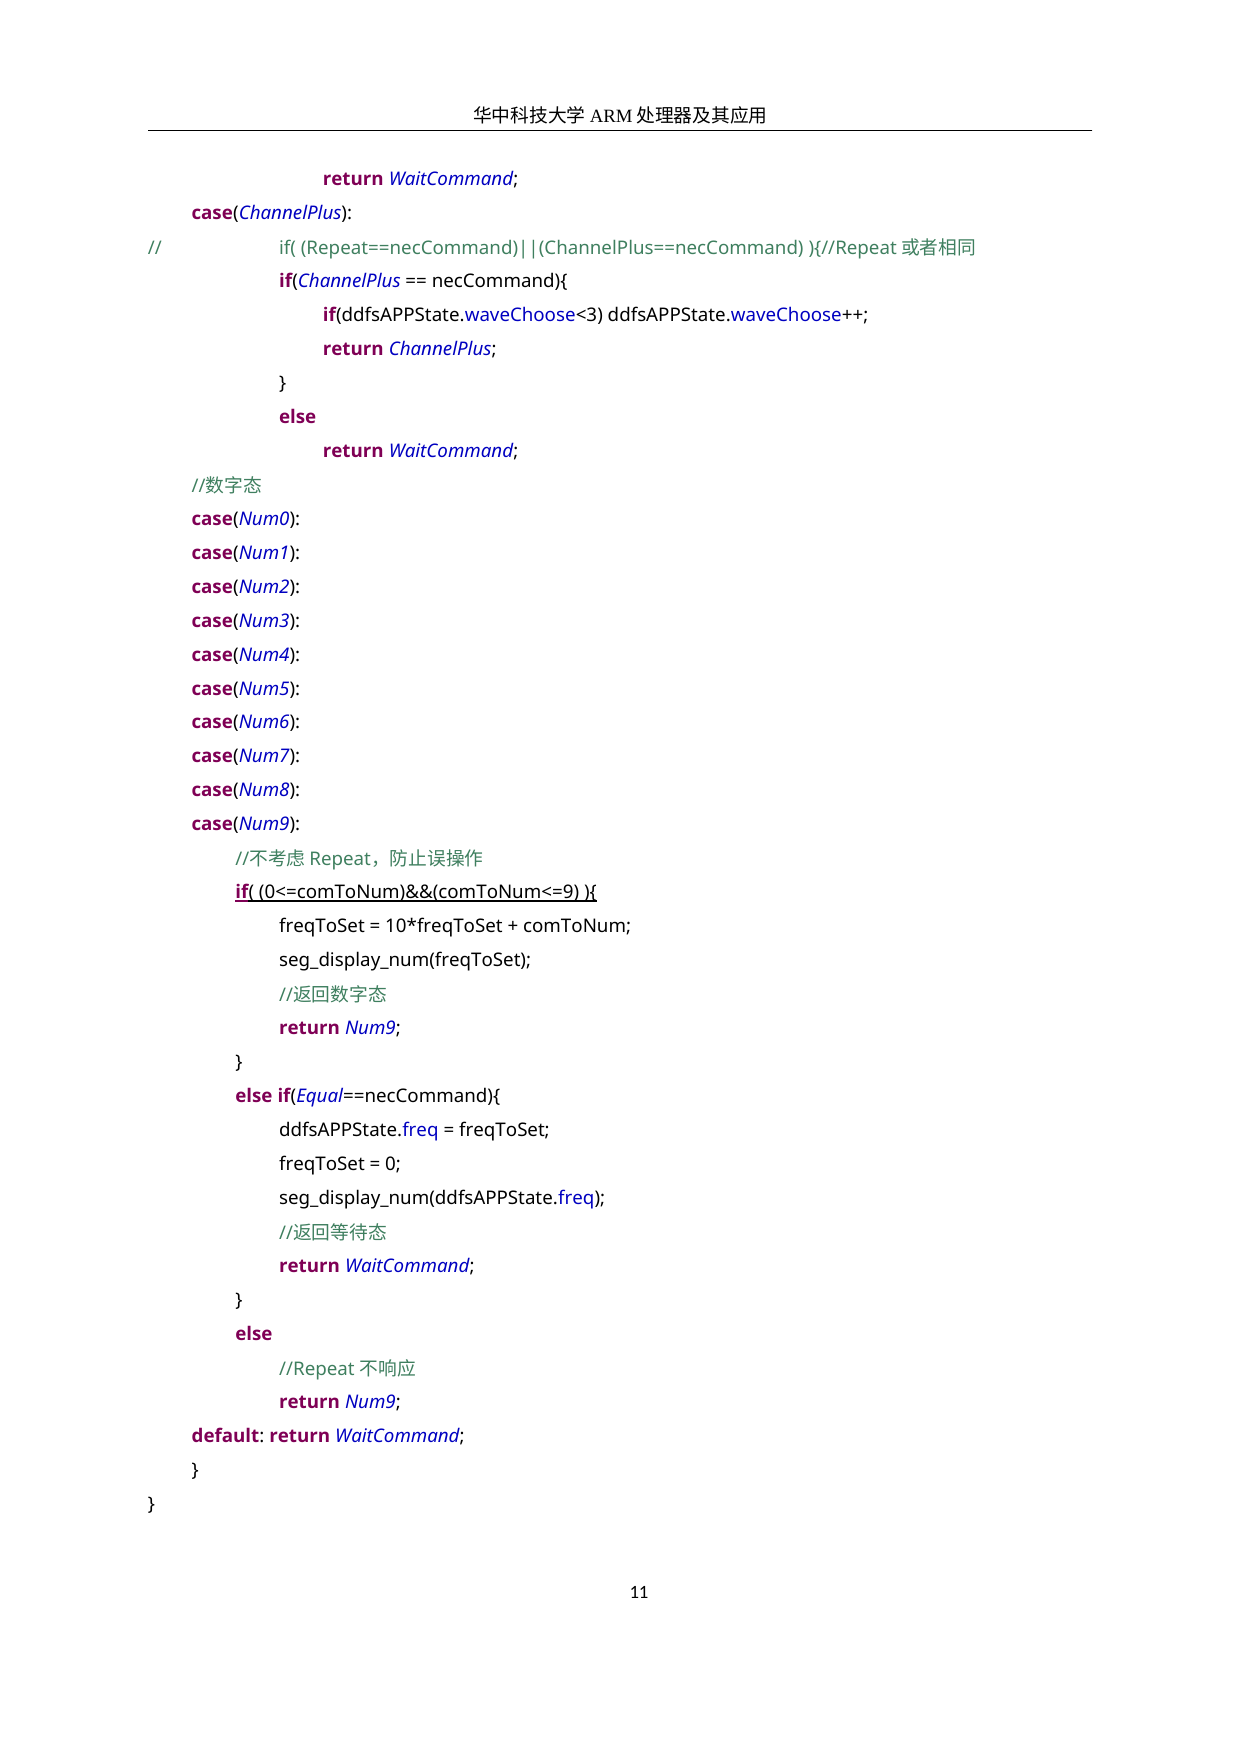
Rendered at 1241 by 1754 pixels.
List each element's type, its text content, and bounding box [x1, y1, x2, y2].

text //不考虑Repeat，防止误操作 [148, 841, 1092, 874]
text return Num9; [148, 1010, 1092, 1044]
text else if(Equal==necCommand){ [148, 1078, 1092, 1112]
text return WaitCommand; [148, 433, 1092, 467]
text freqToSet = 10*freqToSet + comToNum; [148, 908, 1092, 942]
text } [148, 1044, 1092, 1078]
text default: return WaitCommand; [148, 1418, 1092, 1452]
text } [148, 365, 1092, 399]
text case(Num1): [148, 535, 1092, 569]
text case(Num2): [148, 569, 1092, 603]
text case(Num7): [148, 739, 1092, 773]
text //数字态 [148, 467, 1092, 501]
text seg_display_num(freqToSet); [148, 942, 1092, 976]
text freqToSet = 0; [148, 1146, 1092, 1180]
text ddfsAPPState.freq = freqToSet; [148, 1112, 1092, 1146]
text // if( (Repeat==necCommand)||(ChannelPlus==necCommand) ){//Repeat或者相同 [148, 229, 1092, 263]
text return Num9; [148, 1384, 1092, 1418]
text if(ChannelPlus == necCommand){ [148, 263, 1092, 297]
text if( (0<=comToNum)&&(comToNum<=9) ){ [148, 874, 1092, 908]
text //返回数字态 [148, 976, 1092, 1010]
text case(Num4): [148, 637, 1092, 671]
text case(Num8): [148, 773, 1092, 807]
text case(Num5): [148, 671, 1092, 705]
text seg_display_num(ddfsAPPState.freq); [148, 1180, 1092, 1214]
text } [148, 1452, 1092, 1486]
text } [148, 1282, 1092, 1316]
text //Repeat 不响应 [148, 1350, 1092, 1384]
text case(Num6): [148, 705, 1092, 739]
text case(Num9): [148, 807, 1092, 841]
text } [148, 1486, 1092, 1520]
text case(Num3): [148, 603, 1092, 637]
text return WaitCommand; [148, 161, 1092, 195]
text //返回等待态 [148, 1214, 1092, 1248]
text case(ChannelPlus): [148, 195, 1092, 229]
text else [148, 1316, 1092, 1350]
text case(Num0): [148, 501, 1092, 535]
text return WaitCommand; [148, 1248, 1092, 1282]
text return ChannelPlus; [148, 331, 1092, 365]
text if(ddfsAPPState.waveChoose<3) ddfsAPPState.waveChoose++; [148, 297, 1092, 331]
text else [148, 399, 1092, 433]
